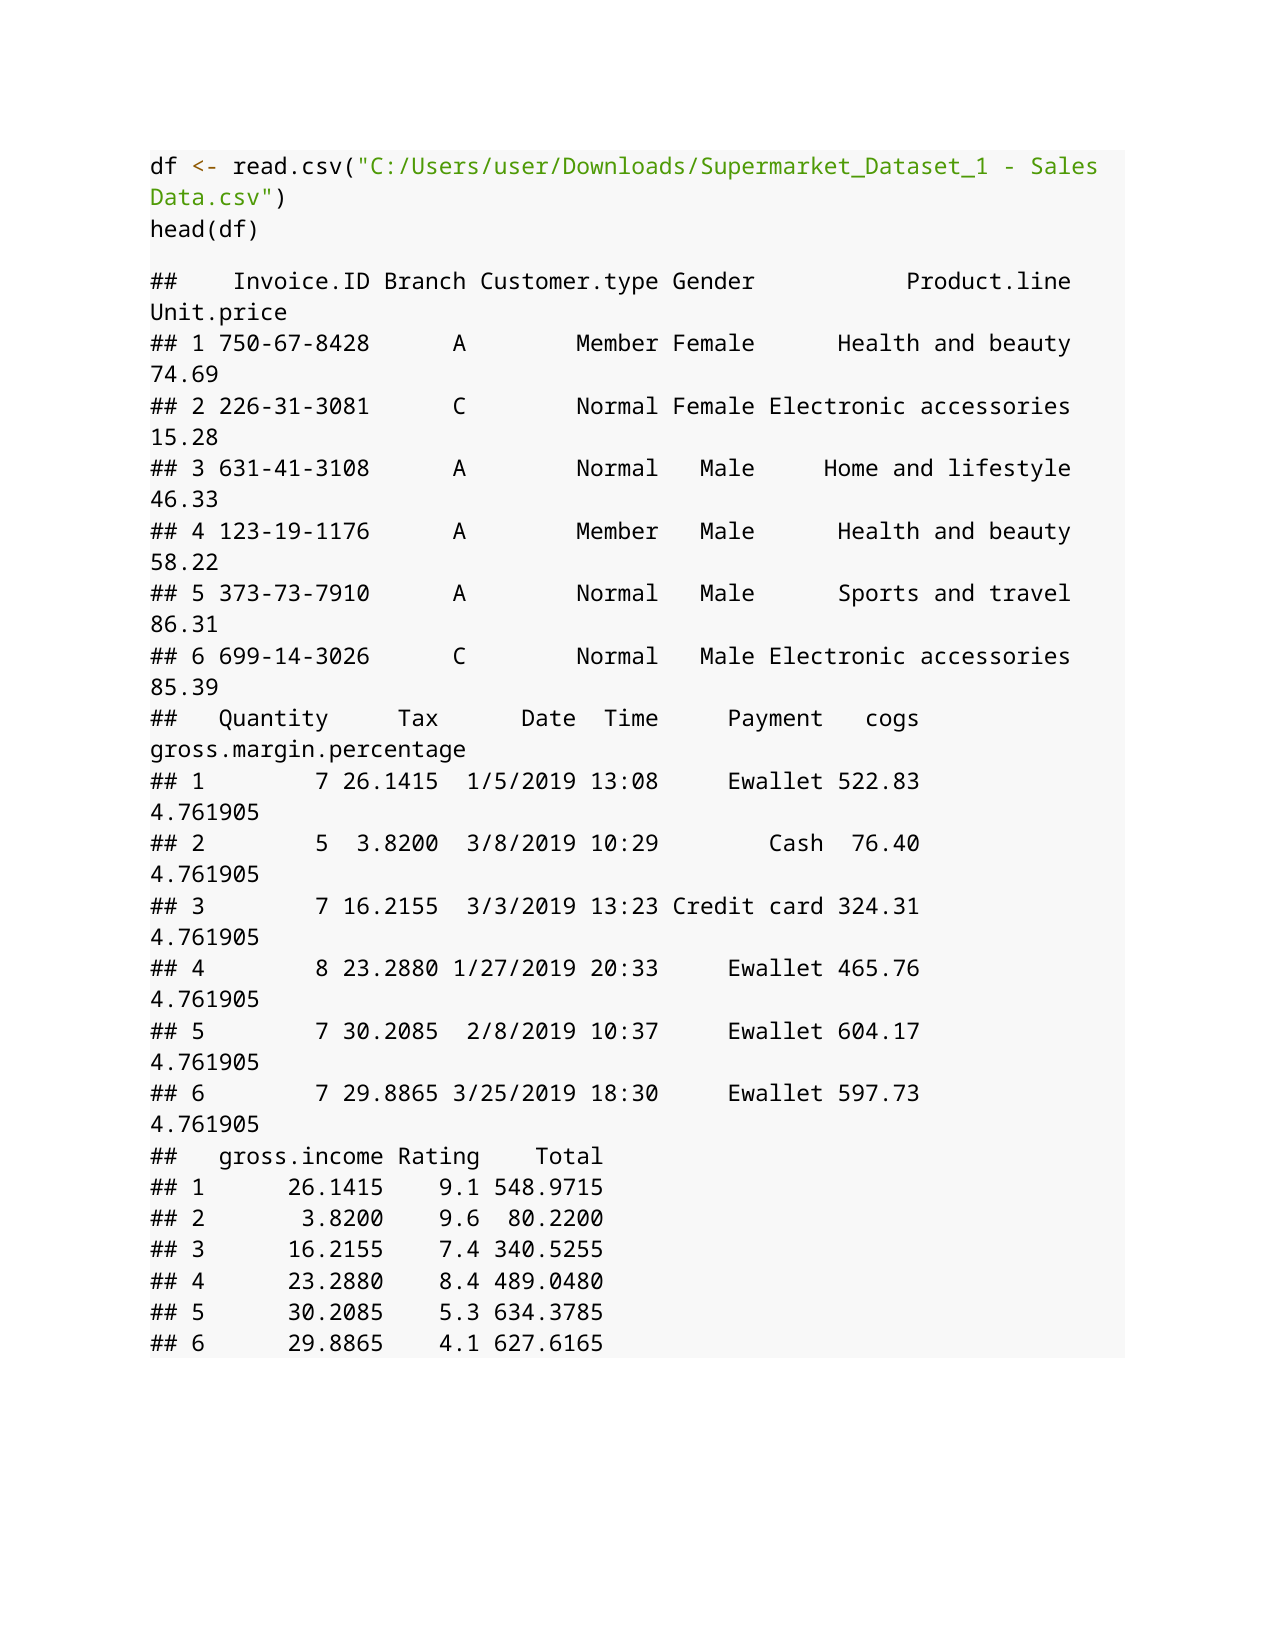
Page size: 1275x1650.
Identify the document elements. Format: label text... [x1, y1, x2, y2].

text df <- read.csv("C:/Users/user/Downloads/Supermarket_Dataset_1 - Sales Data.csv") head(df) [150, 150, 1125, 244]
text ## Invoice.ID Branch Customer.type Gender Product.line Unit.price ## 1 750-67-8428 A Member Female Health and beauty 74.69 ## 2 226-31-3081 C Normal Female Electronic accessories 15.28 ## 3 631-41-3108 A Normal Male Home and lifestyle 46.33 ## 4 123-19-1176 A Member Male Health and beauty 58.22 ## 5 373-73-7910 A Normal Male Sports and travel 86.31 ## 6 699-14-3026 C Normal Male Electronic accessories 85.39 ## Quantity Tax Date Time Payment cogs gross.margin.percentage ## 1 7 26.1415 1/5/2019 13:08 Ewallet 522.83 4.761905 ## 2 5 3.8200 3/8/2019 10:29 Cash 76.40 4.761905 ## 3 7 16.2155 3/3/2019 13:23 Credit card 324.31 4.761905 ## 4 8 23.2880 1/27/2019 20:33 Ewallet 465.76 4.761905 ## 5 7 30.2085 2/8/2019 10:37 Ewallet 604.17 4.761905 ## 6 7 29.8865 3/25/2019 18:30 Ewallet 597.73 4.761905 ## gross.income Rating Total ## 1 26.1415 9.1 548.9715 ## 2 3.8200 9.6 80.2200 ## 3 16.2155 7.4 340.5255 ## 4 23.2880 8.4 489.0480 ## 5 30.2085 5.3 634.3785 ## 6 29.8865 4.1 627.6165 [150, 264, 1125, 1358]
